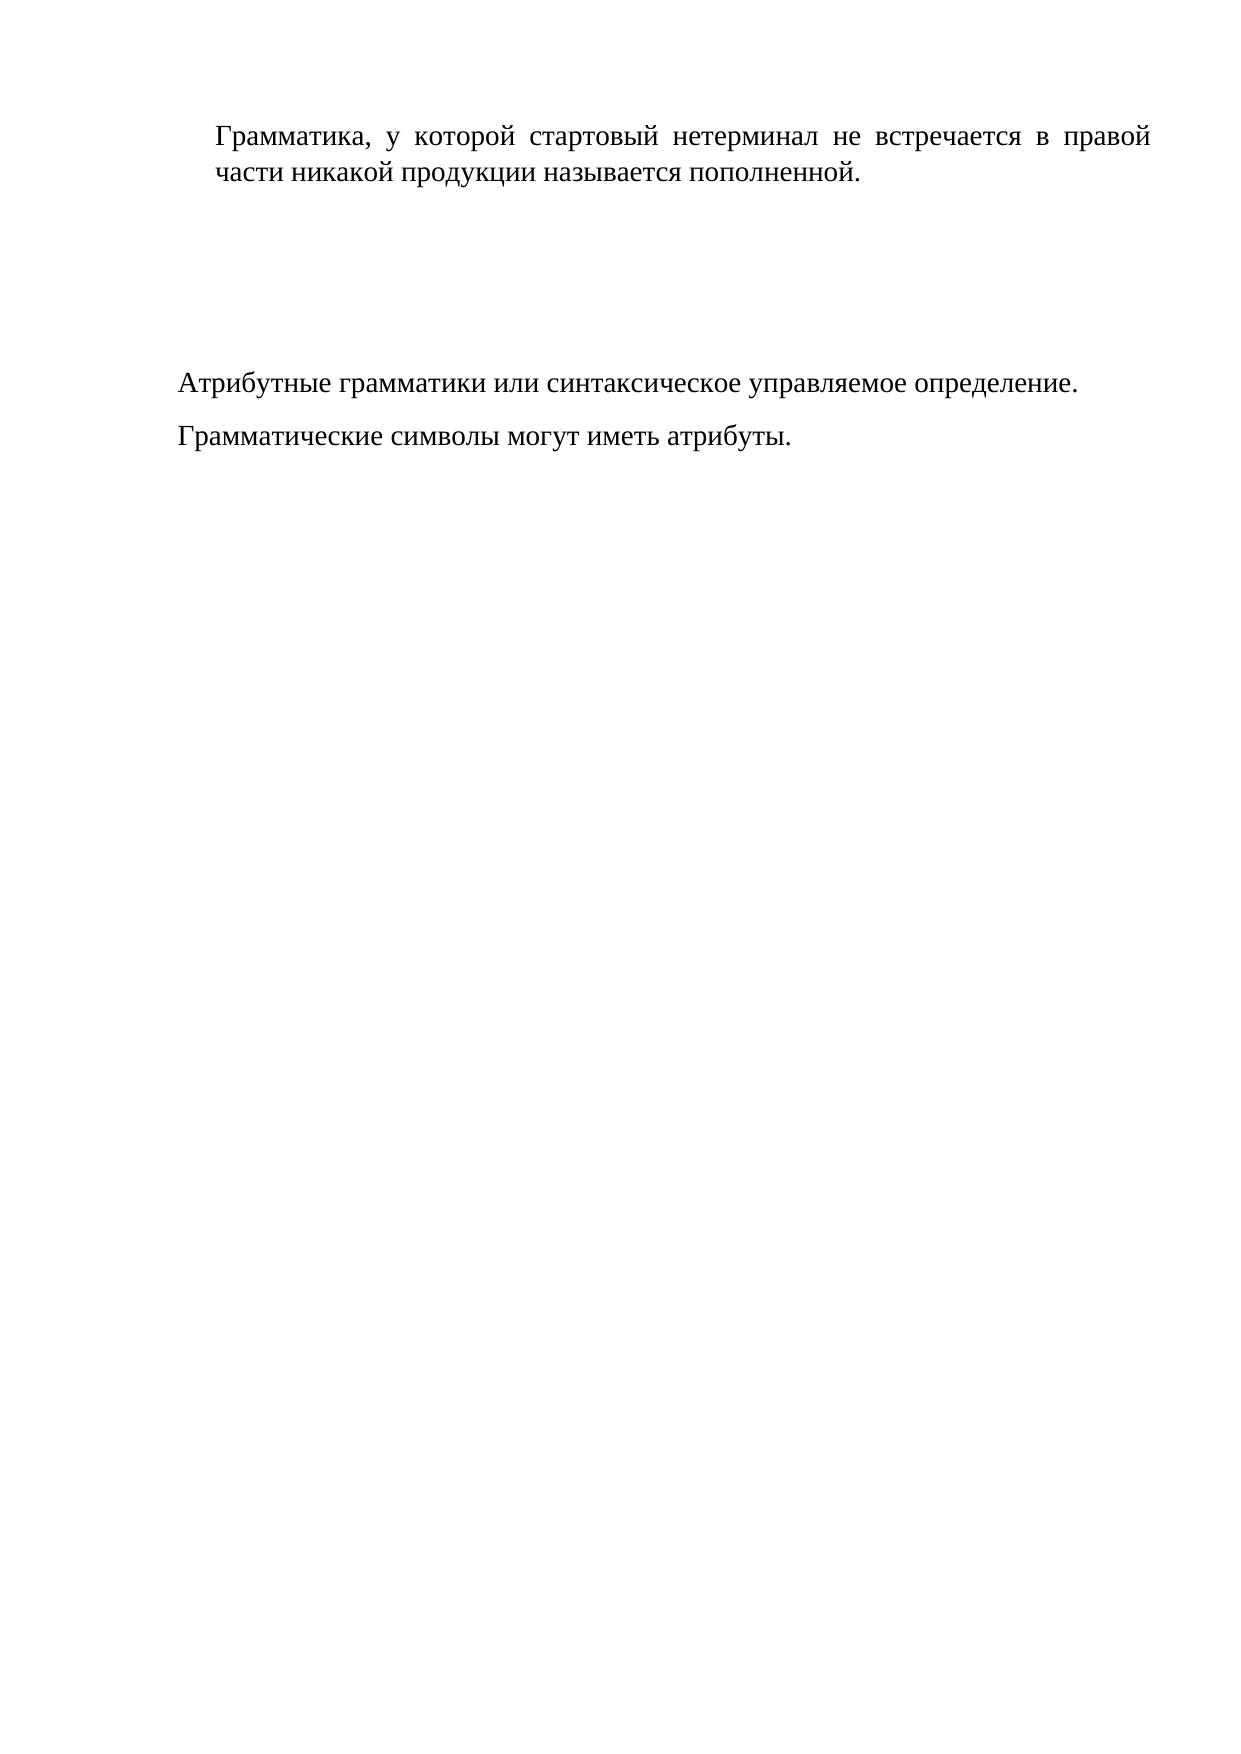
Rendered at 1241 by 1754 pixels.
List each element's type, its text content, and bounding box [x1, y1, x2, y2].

text Грамматические символы могут иметь атрибуты. [177, 418, 1152, 452]
text Грамматика, у которой стартовый нетерминал не встречается в правой части никакой продукции называется пополненной. [215, 118, 1152, 188]
text Атрибутные грамматики или синтаксическое управляемое определение. [177, 366, 1152, 399]
